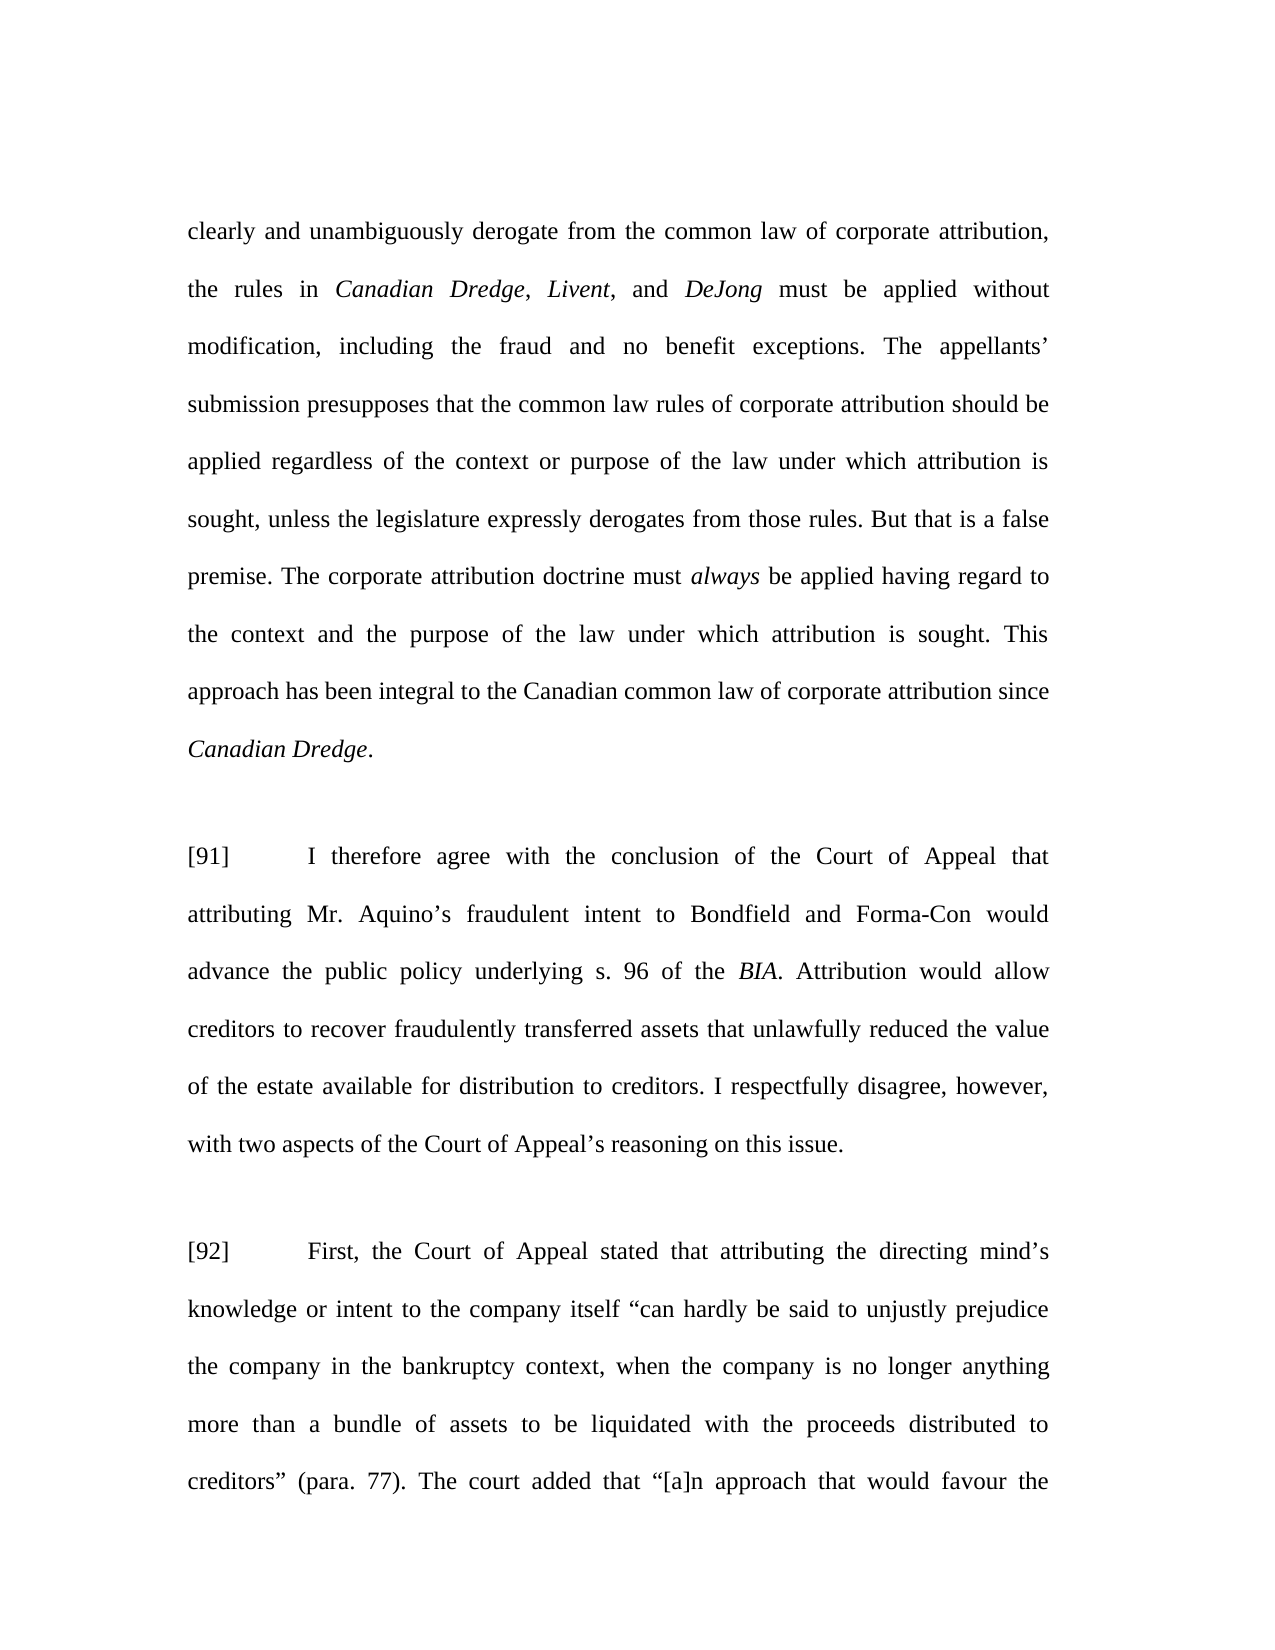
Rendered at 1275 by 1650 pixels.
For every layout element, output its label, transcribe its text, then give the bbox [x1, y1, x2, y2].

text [187, 216, 1050, 763]
text I therefore agree with the conclusion of the Court of Appeal that attributing Mr. Aquino’s fraudulent intent to Bondfield and Forma-Con would advance the public policy underlying s. 96 of the BIA. Attribution would allow creditors to recover fraudulently transferred assets that unlawfully reduced the value of the estate available for distribution to creditors. I respectfully disagree, however, with two aspects of the Court of Appeal’s reasoning on this issue. [187, 841, 1050, 1158]
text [187, 1236, 1050, 1495]
